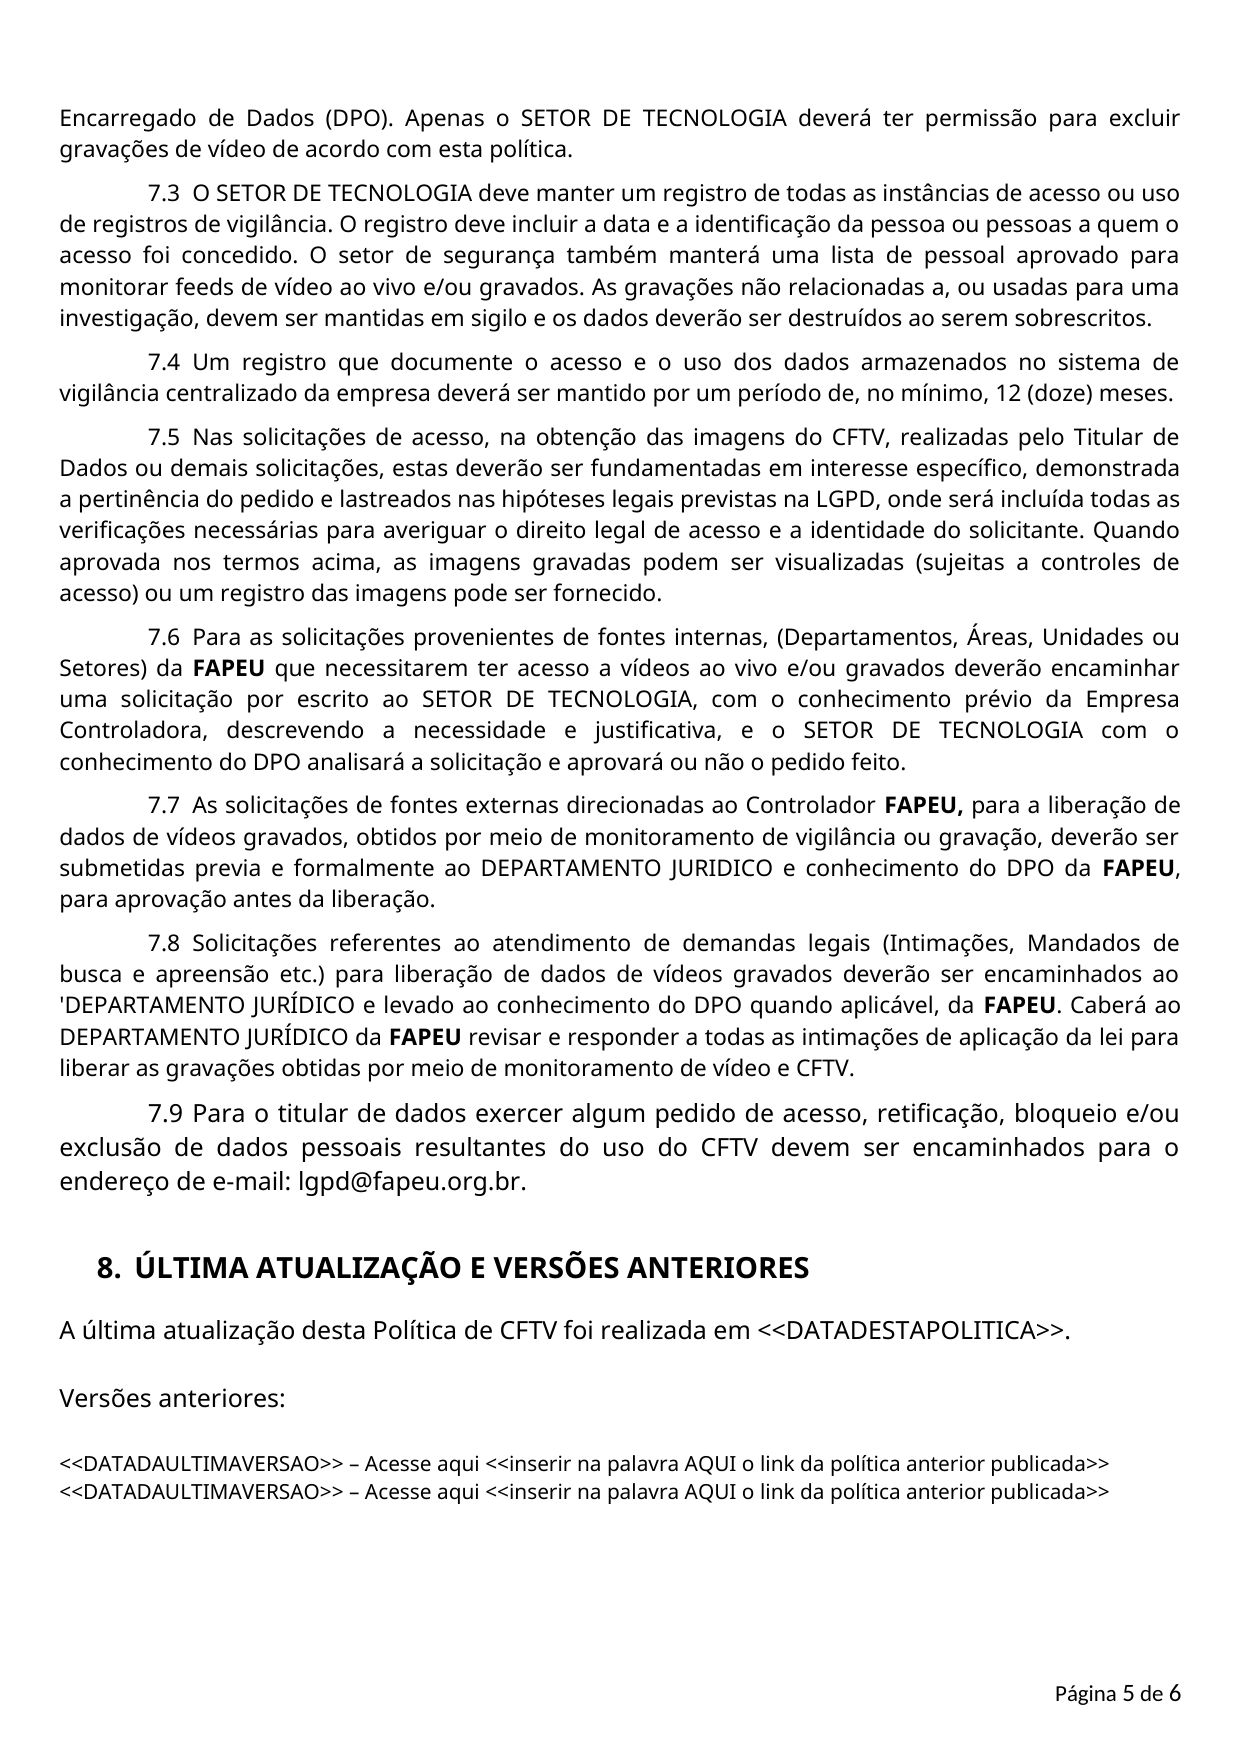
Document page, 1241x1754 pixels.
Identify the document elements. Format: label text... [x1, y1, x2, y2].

list O SETOR DE TECNOLOGIA deve manter um registro de todas as instâncias de acesso ou uso de registros de vigilância. O registro deve incluir a data e a identificação da pessoa ou pessoas a quem o acesso foi concedido. O setor de segurança também manterá uma lista de pessoal aprovado para monitorar feeds de vídeo ao vivo e/ou gravados. As gravações não relacionadas a, ou usadas para uma investigação, devem ser mantidas em sigilo e os dados deverão ser destruídos ao serem sobrescritos. [59, 177, 1181, 333]
text <<DATADAULTIMAVERSAO>> – Acesse aqui <<inserir na palavra AQUI o link da política anterior publicada>> [59, 1477, 1181, 1506]
subtitle ÚLTIMA ATUALIZAÇÃO E VERSÕES ANTERIORES [97, 1248, 1181, 1287]
list Solicitações referentes ao atendimento de demandas legais (Intimações, Mandados de busca e apreensão etc.) para liberação de dados de vídeos gravados deverão ser encaminhados ao 'DEPARTAMENTO JURÍDICO e levado ao conhecimento do DPO quando aplicável, da FAPEU. Caberá ao DEPARTAMENTO JURÍDICO da FAPEU revisar e responder a todas as intimações de aplicação da lei para liberar as gravações obtidas por meio de monitoramento de vídeo e CFTV. [59, 927, 1181, 1083]
list As solicitações de fontes externas direcionadas ao Controlador FAPEU, para a liberação de dados de vídeos gravados, obtidos por meio de monitoramento de vigilância ou gravação, deverão ser submetidas previa e formalmente ao DEPARTAMENTO JURIDICO e conhecimento do DPO da FAPEU, para aprovação antes da liberação. [59, 789, 1181, 914]
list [59, 102, 1181, 164]
list Nas solicitações de acesso, na obtenção das imagens do CFTV, realizadas pelo Titular de Dados ou demais solicitações, estas deverão ser fundamentadas em interesse específico, demonstrada a pertinência do pedido e lastreados nas hipóteses legais previstas na LGPD, onde será incluída todas as verificações necessárias para averiguar o direito legal de acesso e a identidade do solicitante. Quando aprovada nos termos acima, as imagens gravadas podem ser visualizadas (sujeitas a controles de acesso) ou um registro das imagens pode ser fornecido. [59, 421, 1181, 608]
text A última atualização desta Política de CFTV foi realizada em <<DATADESTAPOLITICA>>. [59, 1312, 1181, 1346]
text <<DATADAULTIMAVERSAO>> – Acesse aqui <<inserir na palavra AQUI o link da política anterior publicada>> [59, 1449, 1181, 1477]
list Para as solicitações provenientes de fontes internas, (Departamentos, Áreas, Unidades ou Setores) da FAPEU que necessitarem ter acesso a vídeos ao vivo e/ou gravados deverão encaminhar uma solicitação por escrito ao SETOR DE TECNOLOGIA, com o conhecimento prévio da Empresa Controladora, descrevendo a necessidade e justificativa, e o SETOR DE TECNOLOGIA com o conhecimento do DPO analisará a solicitação e aprovará ou não o pedido feito. [59, 621, 1181, 777]
list Um registro que documente o acesso e o uso dos dados armazenados no sistema de vigilância centralizado da empresa deverá ser mantido por um período de, no mínimo, 12 (doze) meses. [59, 346, 1181, 408]
list Para o titular de dados exercer algum pedido de acesso, retificação, bloqueio e/ou exclusão de dados pessoais resultantes do uso do CFTV devem ser encaminhados para o endereço de e-mail: lgpd@fapeu.org.br. [59, 1096, 1181, 1198]
text Versões anteriores: [59, 1381, 1181, 1414]
